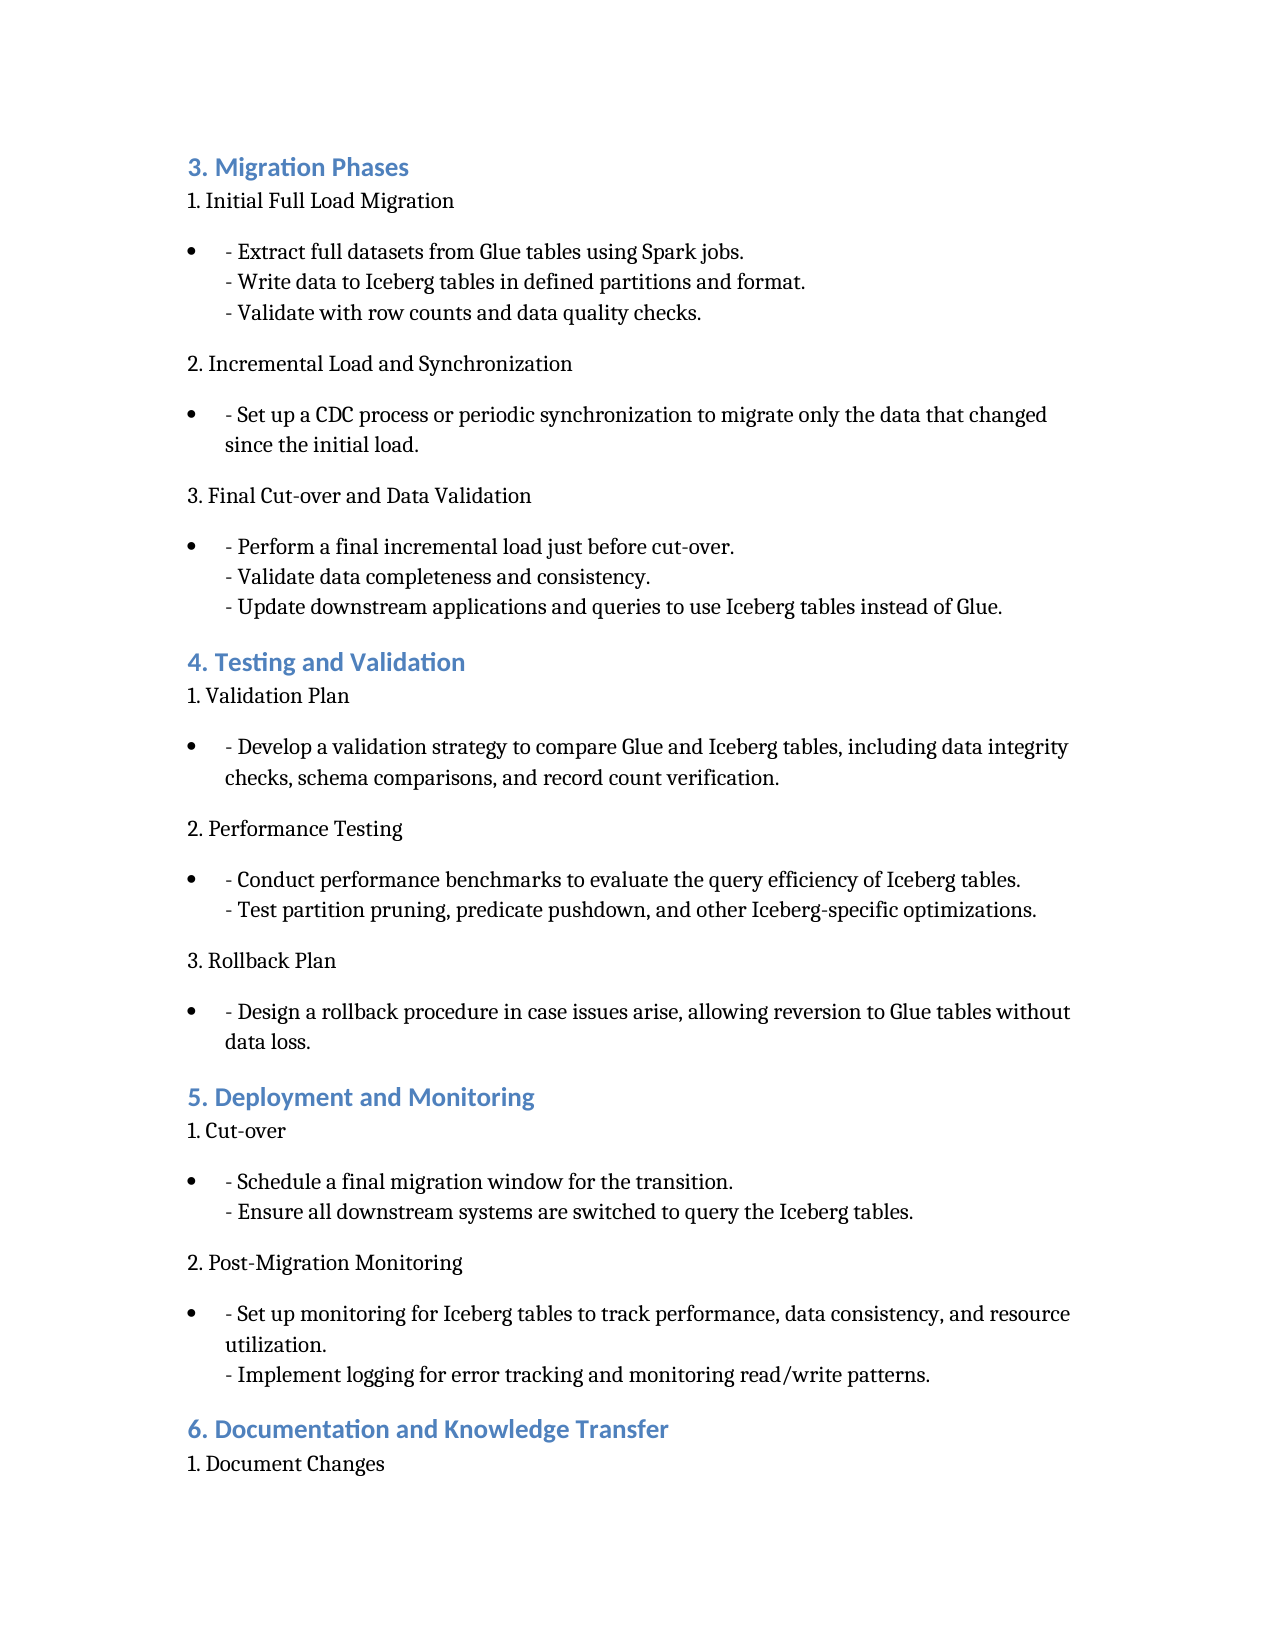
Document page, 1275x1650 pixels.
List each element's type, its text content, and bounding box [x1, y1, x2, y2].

text 3. Final Cut-over and Data Validation [187, 483, 1087, 509]
subtitle 5. Deployment and Monitoring [187, 1080, 1087, 1113]
text 1. Cut-over [187, 1118, 1087, 1144]
list - Conduct performance benchmarks to evaluate the query efficiency of Iceberg tables. - Test partition pruning, predicate pushdown, and other Iceberg-specific optimizations. [187, 866, 1087, 923]
text 1. Initial Full Load Migration [187, 188, 1087, 214]
list - Design a rollback procedure in case issues arise, allowing reversion to Glue tables without data loss. [187, 999, 1087, 1055]
subtitle 4. Testing and Validation [187, 645, 1087, 678]
list - Perform a final incremental load just before cut-over. - Validate data completeness and consistency. - Update downstream applications and queries to use Iceberg tables instead of Glue. [187, 534, 1087, 621]
list - Schedule a final migration window for the transition. - Ensure all downstream systems are switched to query the Iceberg tables. [187, 1169, 1087, 1226]
list - Develop a validation strategy to compare Glue and Iceberg tables, including data integrity checks, schema comparisons, and record count verification. [187, 734, 1087, 791]
list - Set up a CDC process or periodic synchronization to migrate only the data that changed since the initial load. [187, 401, 1087, 458]
text 1. Document Changes [187, 1451, 1087, 1477]
text 2. Post-Migration Monitoring [187, 1250, 1087, 1277]
list - Set up monitoring for Iceberg tables to track performance, data consistency, and resource utilization. - Implement logging for error tracking and monitoring read/write patterns. [187, 1301, 1087, 1388]
text 1. Validation Plan [187, 683, 1087, 709]
list - Extract full datasets from Glue tables using Spark jobs. - Write data to Iceberg tables in defined partitions and format. - Validate with row counts and data quality checks. [187, 239, 1087, 326]
text 2. Incremental Load and Synchronization [187, 350, 1087, 377]
text 3. Rollback Plan [187, 948, 1087, 974]
text 2. Performance Testing [187, 815, 1087, 842]
subtitle 3. Migration Phases [187, 150, 1087, 183]
subtitle 6. Documentation and Knowledge Transfer [187, 1413, 1087, 1446]
